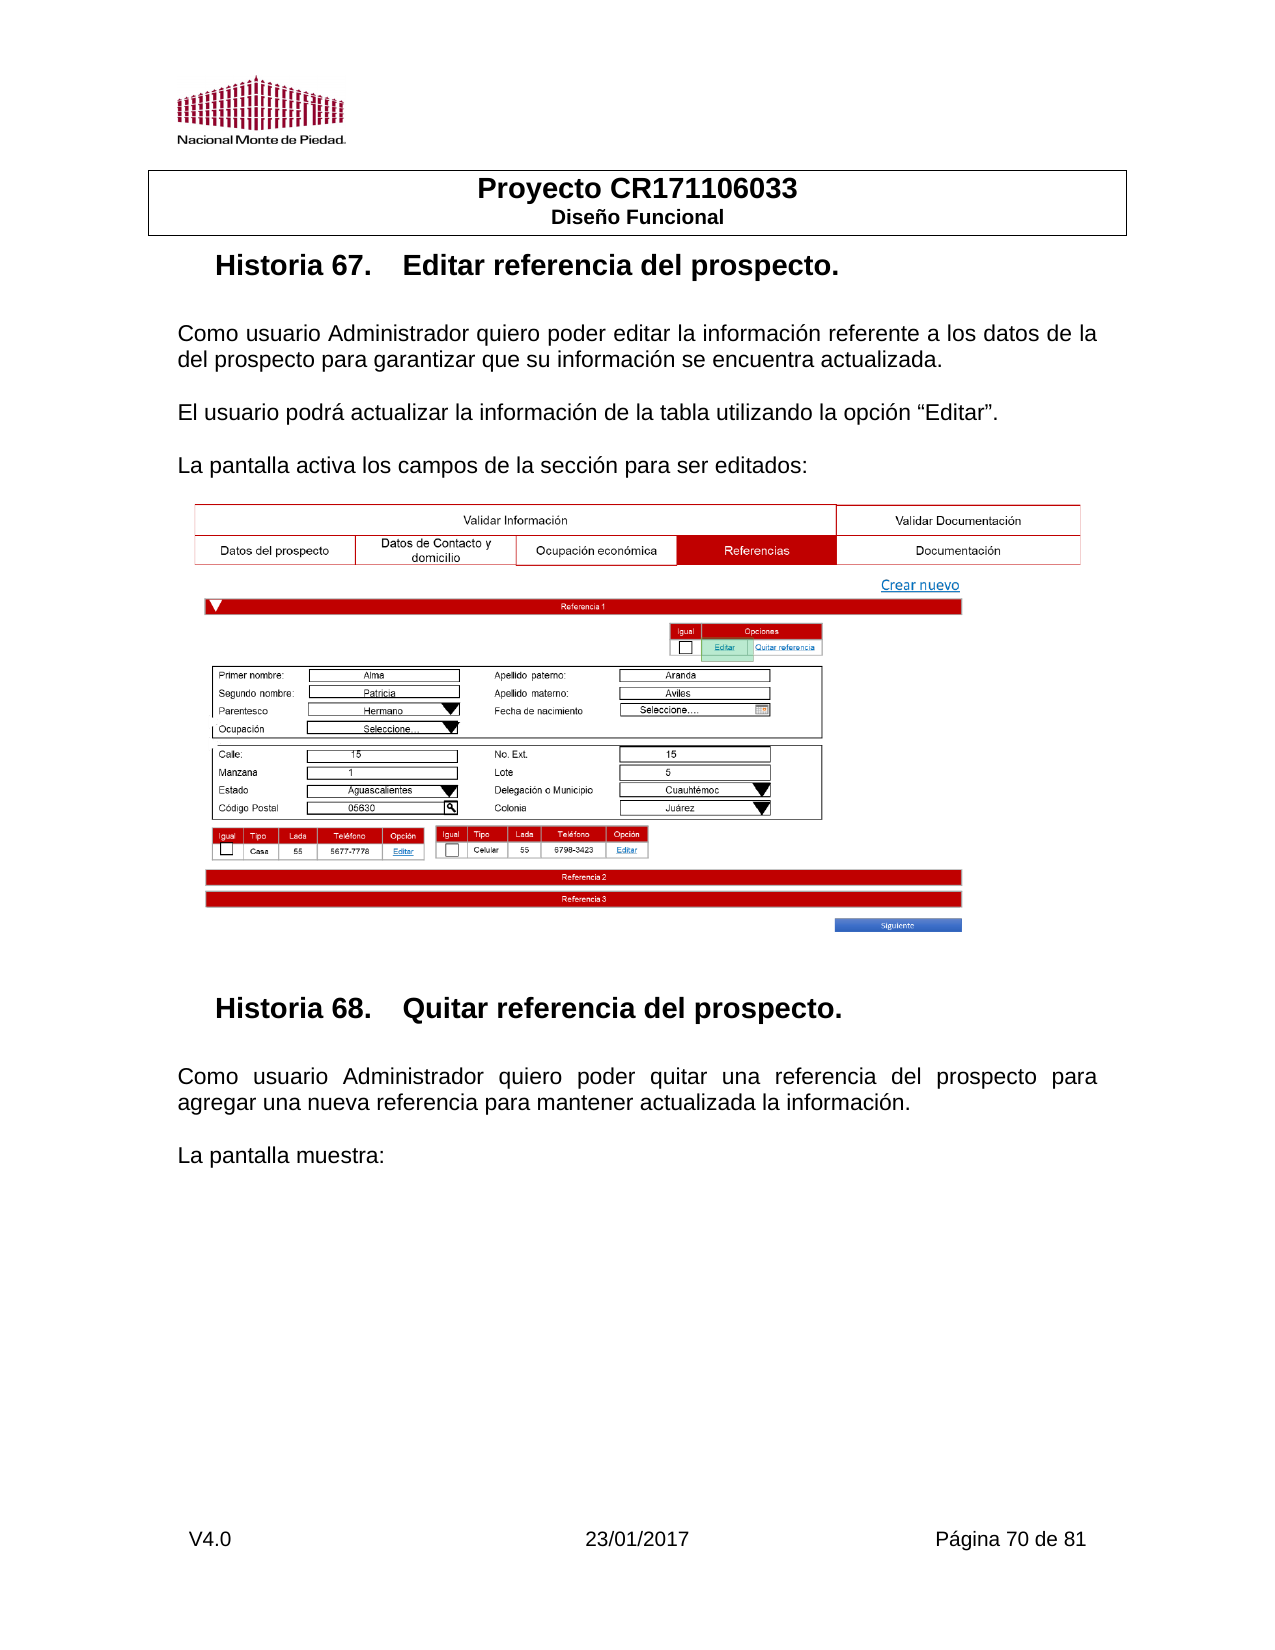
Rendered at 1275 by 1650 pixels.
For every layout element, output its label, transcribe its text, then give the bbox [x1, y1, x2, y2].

text Quitar referencia del prospecto. [215, 991, 1098, 1024]
text La pantalla activa los campos de la sección para ser editados: [177, 452, 1098, 478]
text Editar referencia del prospecto. [215, 247, 1098, 281]
text Como usuario Administrador quiero poder quitar una referencia del prospecto para agregar una nueva referencia para mantener actualizada la información. [177, 1063, 1098, 1116]
text Como usuario Administrador quiero poder editar la información referente a los datos de la del prospecto para garantizar que su información se encuentra actualizada. [177, 320, 1098, 373]
picture [194, 504, 1081, 936]
text El usuario podrá actualizar la información de la tabla utilizando la opción “Editar”. [177, 399, 1098, 425]
text La pantalla muestra: [177, 1142, 1098, 1168]
picture [177, 75, 346, 144]
